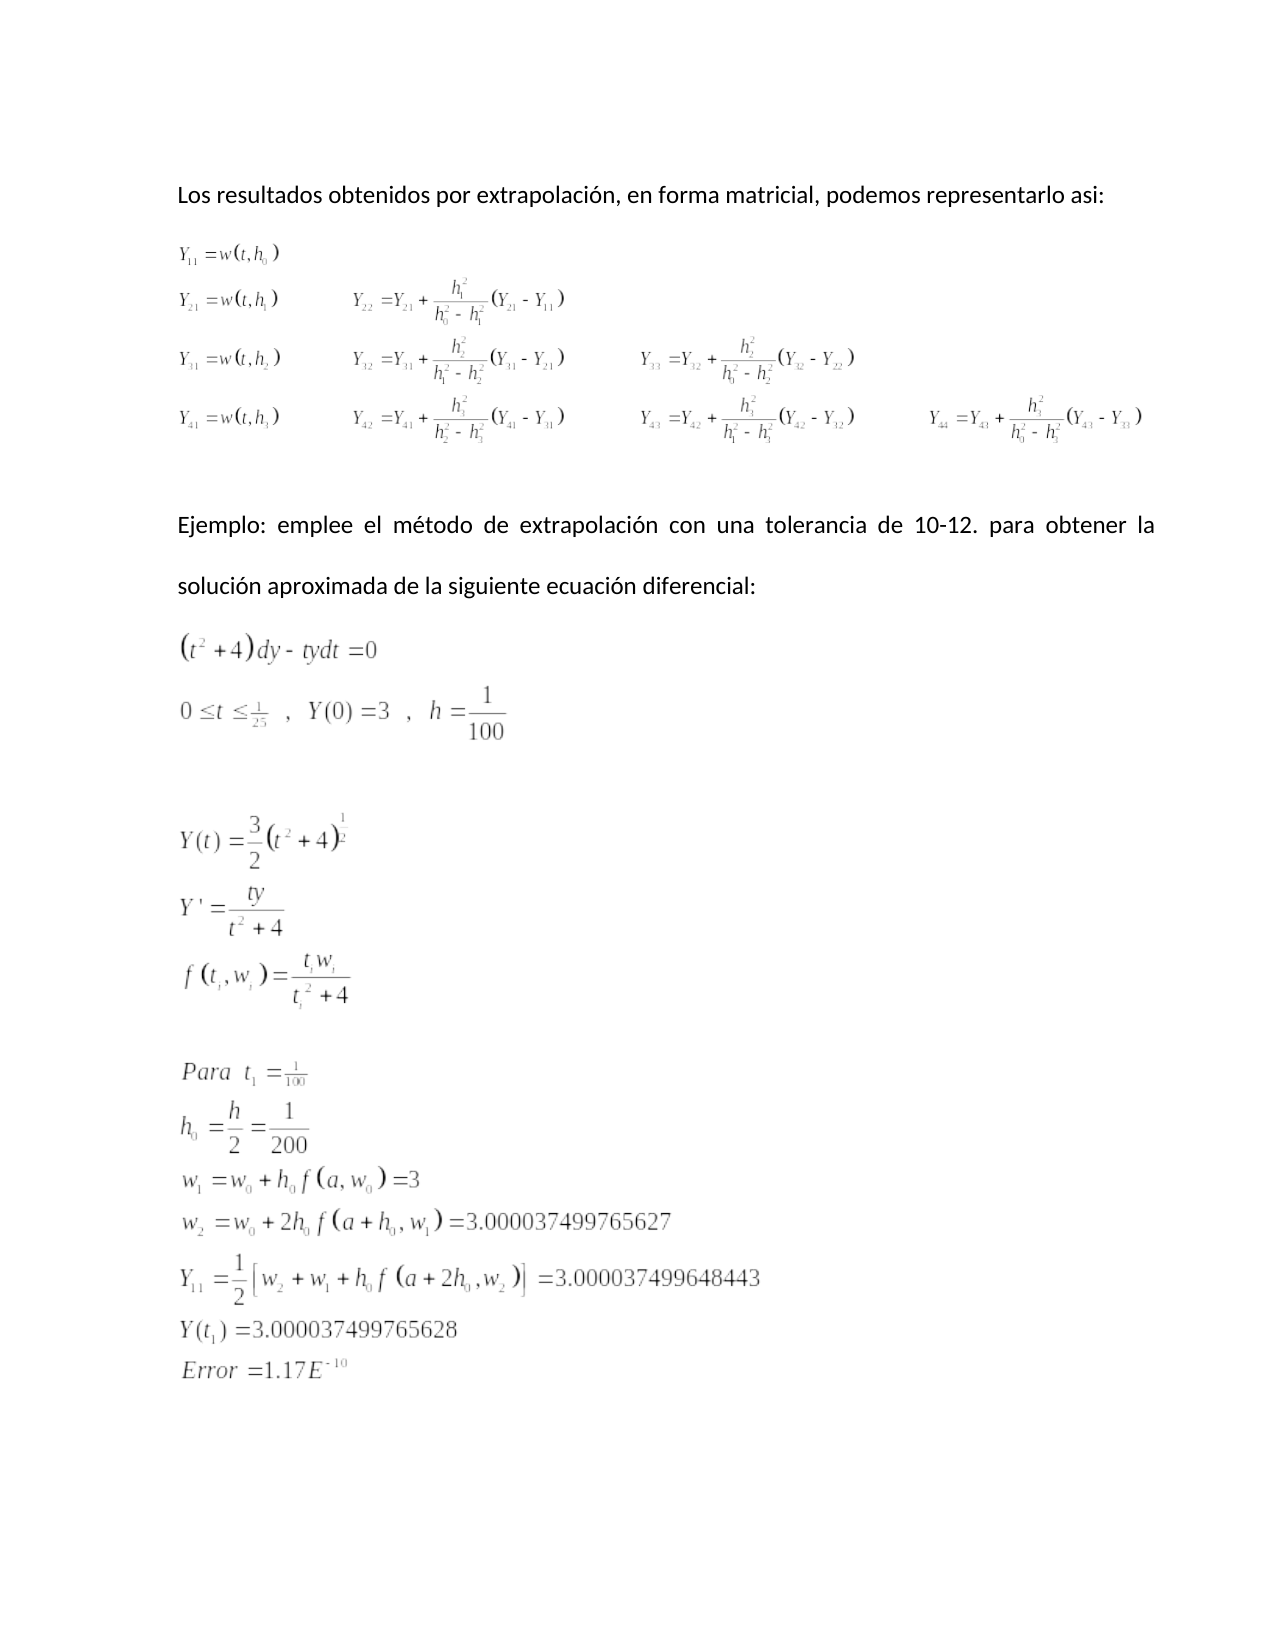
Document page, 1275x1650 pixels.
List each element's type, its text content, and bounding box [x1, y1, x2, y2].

text Ejemplo: emplee el método de extrapolación con una tolerancia de 10-12. para obtener la solución aproximada de la siguiente ecuación diferencial: [177, 478, 1157, 600]
text Los resultados obtenidos por extrapolación, en forma matricial, podemos representarlo asi: [177, 149, 1157, 210]
